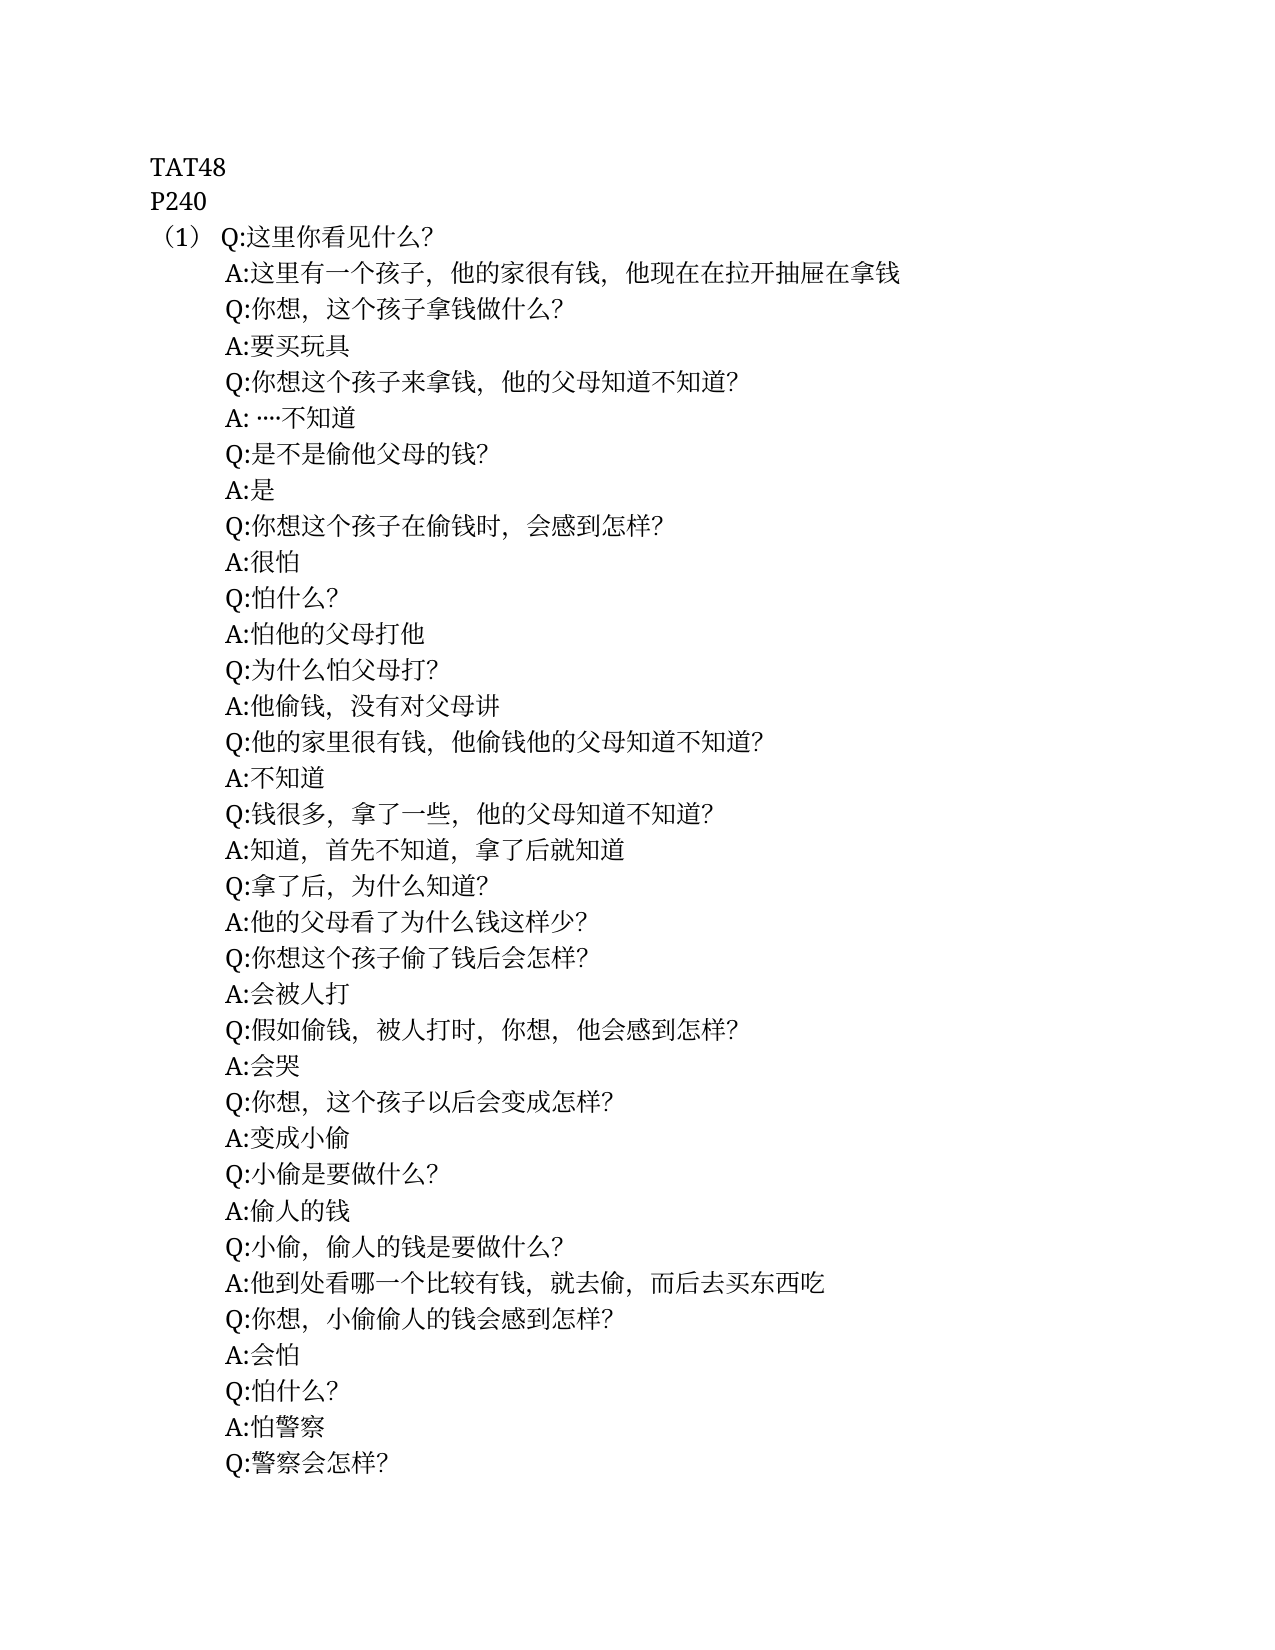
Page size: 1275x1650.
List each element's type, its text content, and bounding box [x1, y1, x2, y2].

text A:怕他的父母打他 [150, 614, 1125, 651]
text A: ····不知道 [150, 398, 1125, 434]
text A:会被人打 [150, 975, 1125, 1011]
text Q:警察会怎样？ [150, 1443, 1125, 1479]
text A:不知道 [150, 759, 1125, 795]
text P240 [150, 184, 1125, 218]
text Q:你想这个孩子在偷钱时，会感到怎样？ [150, 506, 1125, 542]
text Q:你想，这个孩子以后会变成怎样？ [150, 1083, 1125, 1119]
text A:是 [150, 470, 1125, 506]
text A:他偷钱，没有对父母讲 [150, 687, 1125, 723]
text Q:小偷是要做什么？ [150, 1155, 1125, 1191]
text A:他的父母看了为什么钱这样少？ [150, 903, 1125, 939]
text A:会怕 [150, 1335, 1125, 1371]
text Q:是不是偷他父母的钱？ [150, 434, 1125, 470]
text A:他到处看哪一个比较有钱，就去偷，而后去买东西吃 [150, 1263, 1125, 1299]
text A:很怕 [150, 542, 1125, 578]
text Q:假如偷钱，被人打时，你想，他会感到怎样？ [150, 1011, 1125, 1047]
text Q:你想这个孩子来拿钱，他的父母知道不知道？ [150, 362, 1125, 398]
text Q:钱很多，拿了一些，他的父母知道不知道？ [150, 795, 1125, 831]
text A:会哭 [150, 1047, 1125, 1083]
text Q:怕什么？ [150, 578, 1125, 614]
text Q:你想这个孩子偷了钱后会怎样？ [150, 939, 1125, 975]
text A:偷人的钱 [150, 1191, 1125, 1227]
text A:怕警察 [150, 1407, 1125, 1443]
text A:要买玩具 [150, 326, 1125, 362]
text A:这里有一个孩子，他的家很有钱，他现在在拉开抽屉在拿钱 [150, 254, 1125, 290]
text Q:为什么怕父母打？ [150, 651, 1125, 687]
text Q:怕什么？ [150, 1371, 1125, 1407]
text A:知道，首先不知道，拿了后就知道 [150, 831, 1125, 867]
text Q:他的家里很有钱，他偷钱他的父母知道不知道？ [150, 723, 1125, 759]
text （1） Q:这里你看见什么？ [150, 218, 1125, 254]
text Q:你想，这个孩子拿钱做什么？ [150, 290, 1125, 326]
text TAT48 [150, 150, 1125, 184]
text Q:小偷，偷人的钱是要做什么？ [150, 1227, 1125, 1263]
text Q:拿了后，为什么知道？ [150, 867, 1125, 903]
text Q:你想，小偷偷人的钱会感到怎样？ [150, 1299, 1125, 1335]
text A:变成小偷 [150, 1119, 1125, 1155]
